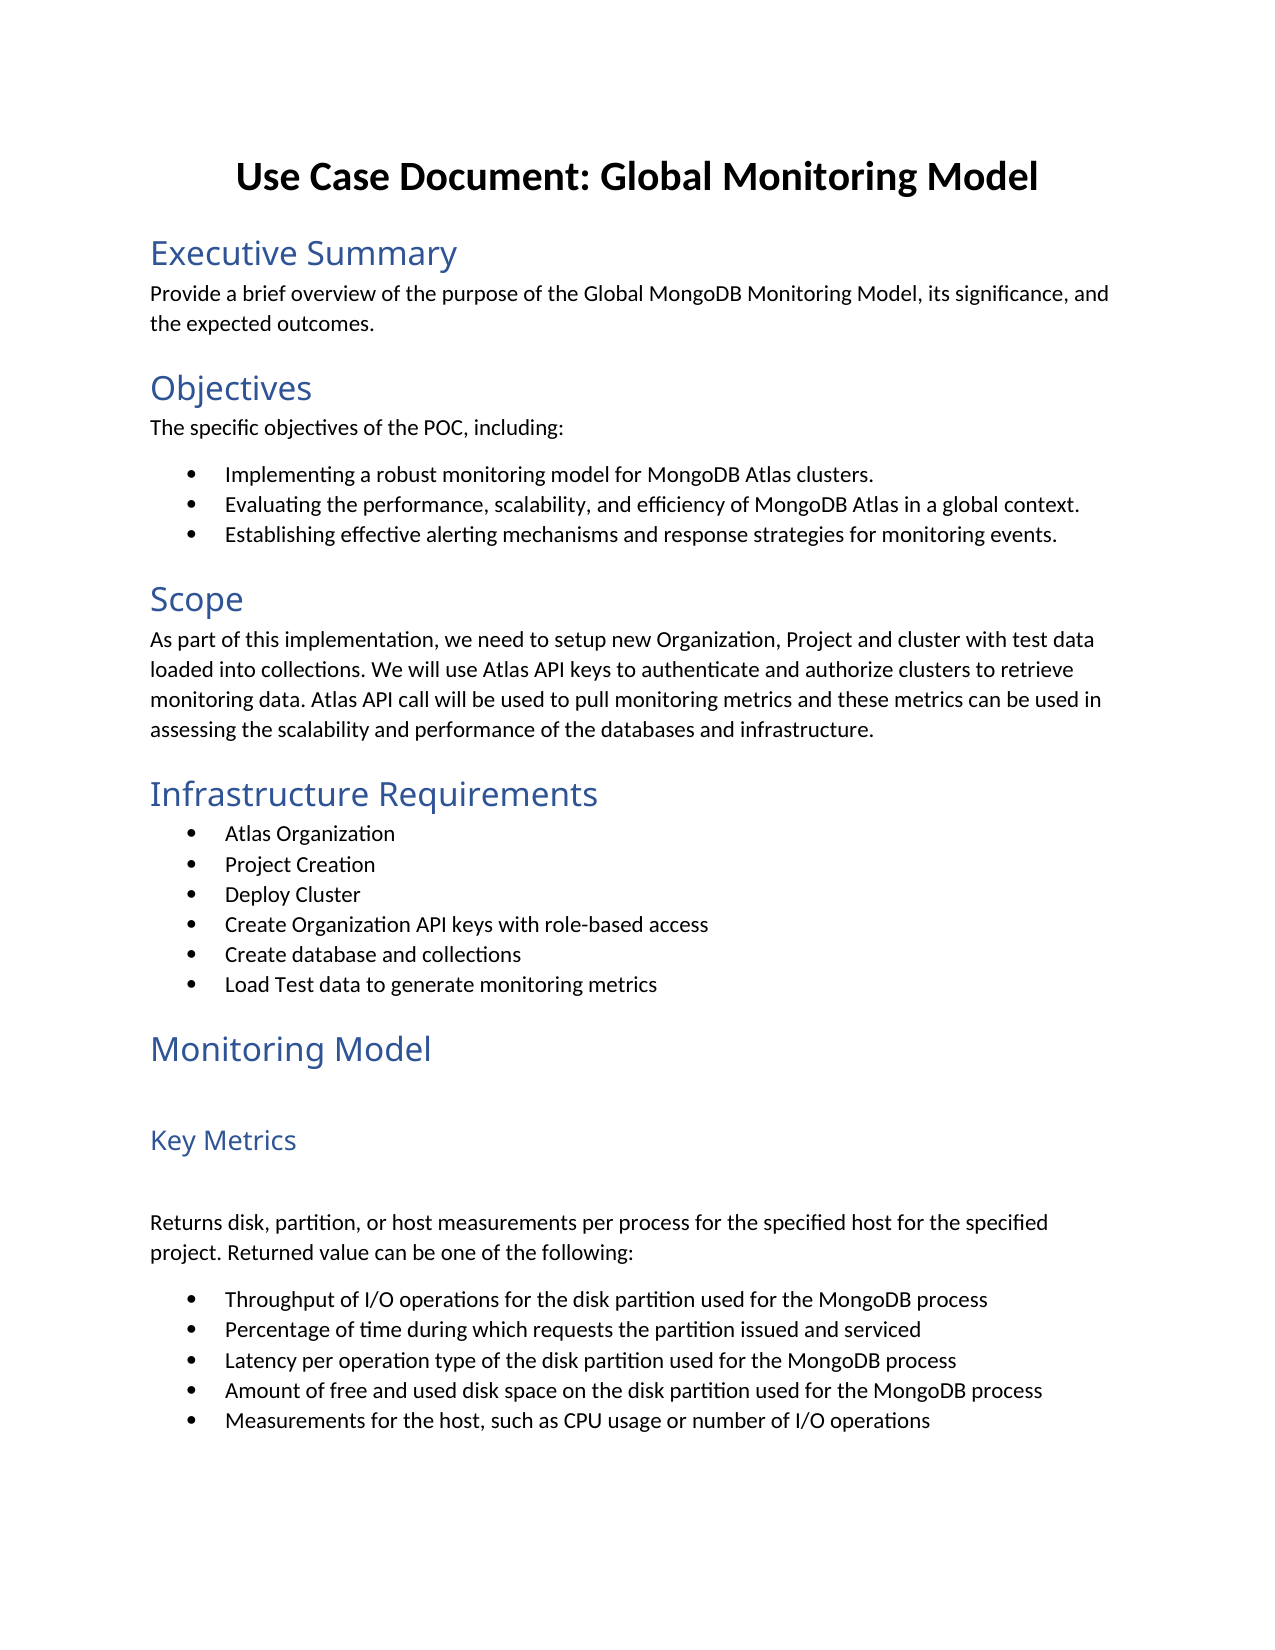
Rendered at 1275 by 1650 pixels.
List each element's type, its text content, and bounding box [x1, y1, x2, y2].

subtitle Monitoring Model [150, 1026, 1125, 1071]
text Provide a brief overview of the purpose of the Global MongoDB Monitoring Model, its significance, and the expected outcomes. [150, 279, 1125, 337]
subtitle Scope [150, 576, 1125, 621]
list Measurements for the host, such as CPU usage or number of I/O operations [187, 1406, 1125, 1434]
text As part of this implementation, we need to setup new Organization, Project and cluster with test data loaded into collections. We will use Atlas API keys to authenticate and authorize clusters to retrieve monitoring data. Atlas API call will be used to pull monitoring metrics and these metrics can be used in assessing the scalability and performance of the databases and infrastructure. [150, 625, 1125, 743]
list Atlas Organization [187, 819, 1125, 847]
subtitle Key Metrics [150, 1122, 1125, 1158]
list Latency per operation type of the disk partition used for the MongoDB process [187, 1346, 1125, 1374]
list Percentage of time during which requests the partition issued and serviced [187, 1316, 1125, 1343]
list Deploy Cluster [187, 880, 1125, 908]
list Project Creation [187, 850, 1125, 878]
text Use Case Document: Global Monitoring Model [150, 150, 1125, 201]
subtitle Executive Summary [150, 230, 1125, 275]
text The specific objectives of the POC, including: [150, 413, 1125, 441]
subtitle Objectives [150, 364, 1125, 410]
text Returns disk, partition, or host measurements per process for the specified host for the specified project. Returned value can be one of the following: [150, 1208, 1125, 1266]
list Throughput of I/O operations for the disk partition used for the MongoDB process [187, 1285, 1125, 1313]
list Create database and collections [187, 940, 1125, 968]
list Establishing effective alerting mechanisms and response strategies for monitoring events. [187, 521, 1125, 548]
list Create Organization API keys with role-based access [187, 910, 1125, 938]
list Evaluating the performance, scalability, and efficiency of MongoDB Atlas in a global context. [187, 490, 1125, 518]
subtitle Infrastructure Requirements [150, 771, 1125, 816]
list Implementing a robust monitoring model for MongoDB Atlas clusters. [187, 460, 1125, 488]
list Load Test data to generate monitoring metrics [187, 971, 1125, 998]
list Amount of free and used disk space on the disk partition used for the MongoDB process [187, 1376, 1125, 1404]
